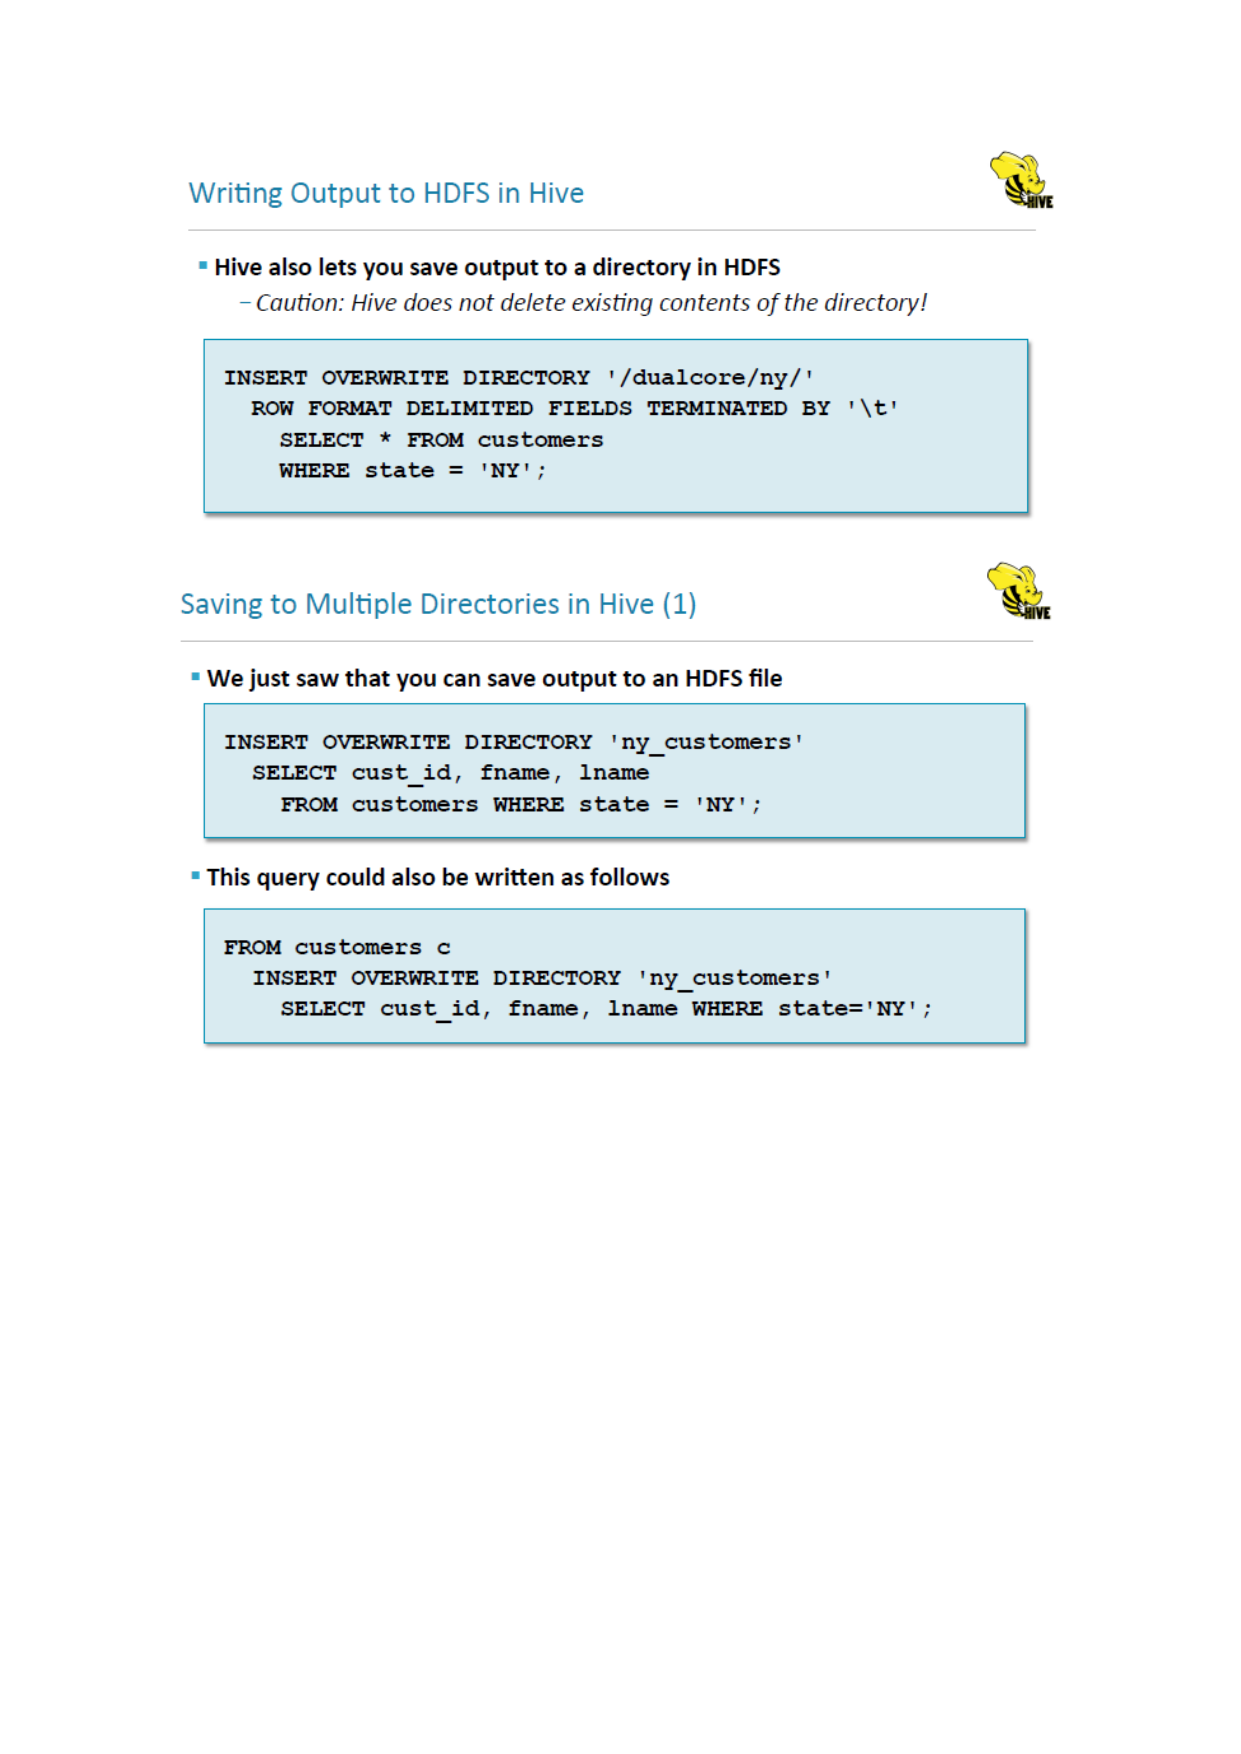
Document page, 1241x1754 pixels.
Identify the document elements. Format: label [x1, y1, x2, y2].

picture [177, 554, 1063, 1059]
picture [177, 147, 1063, 536]
